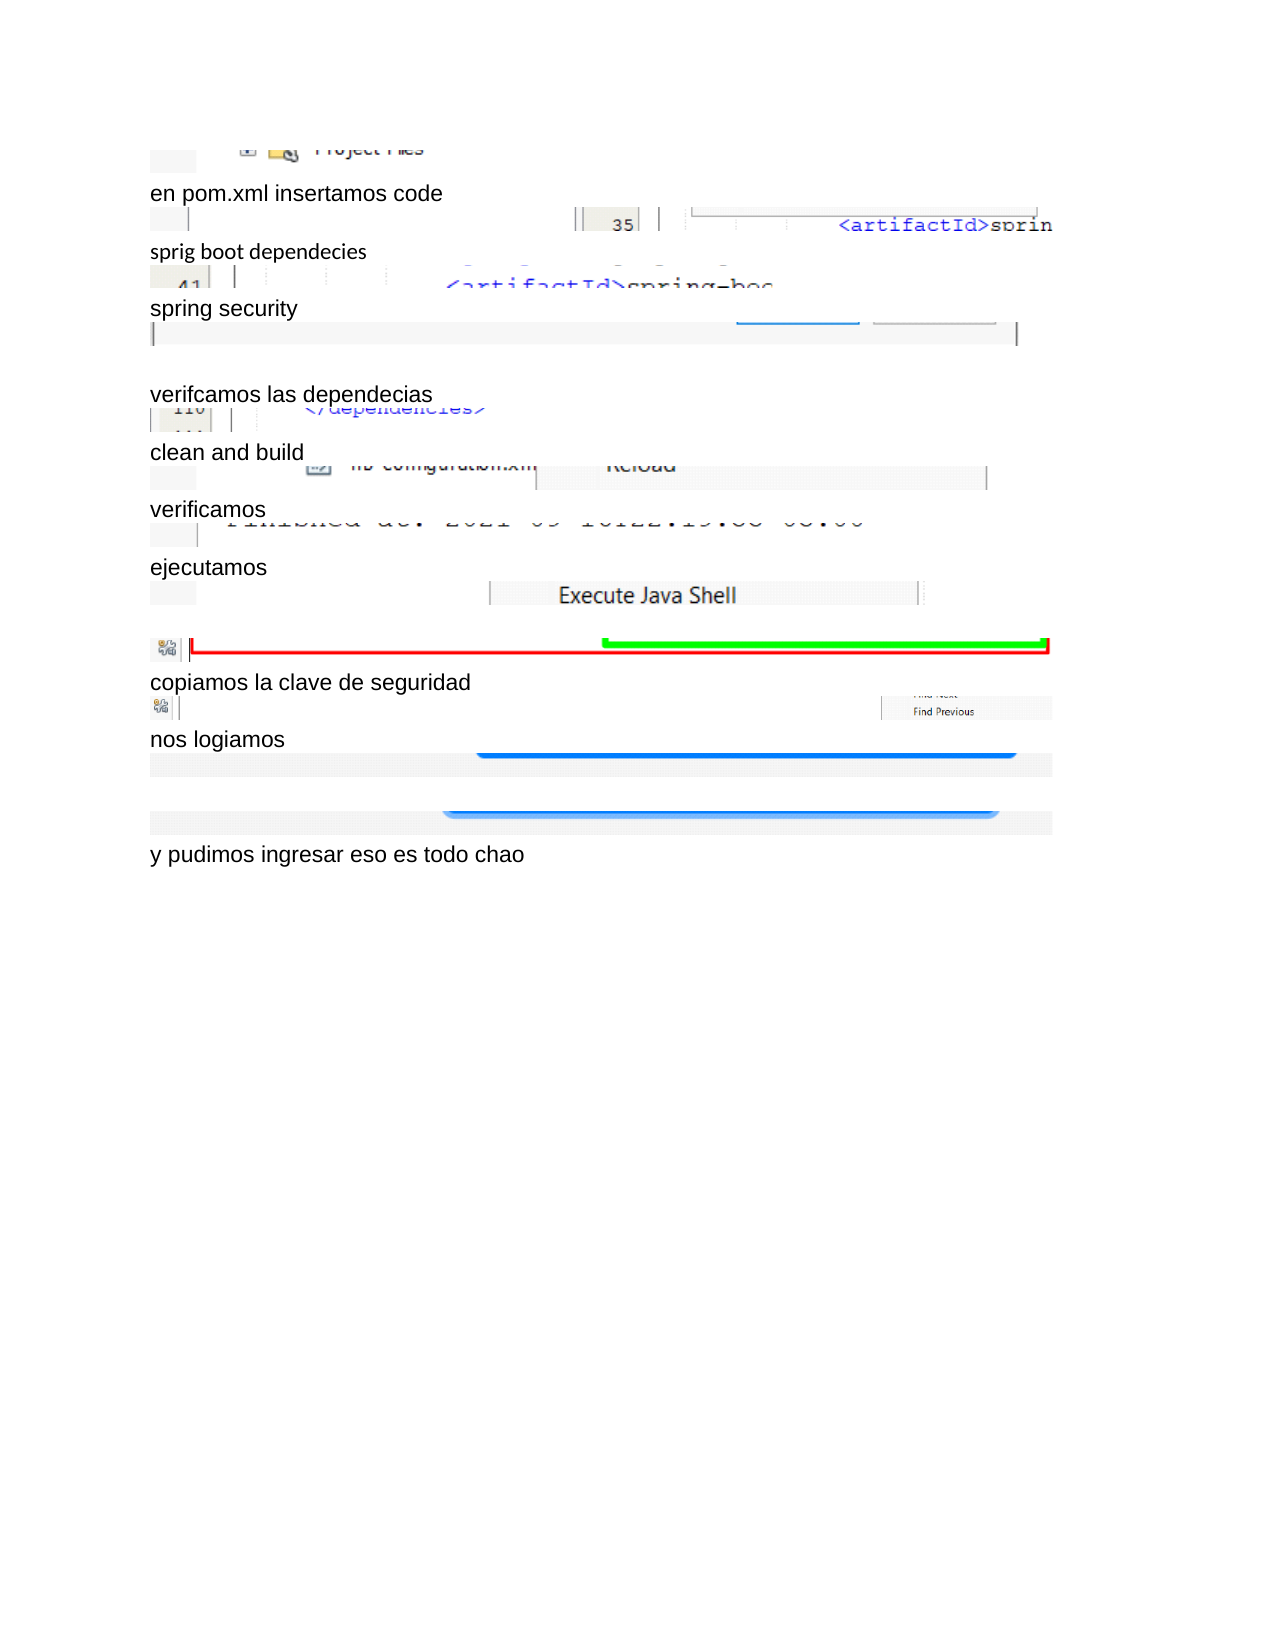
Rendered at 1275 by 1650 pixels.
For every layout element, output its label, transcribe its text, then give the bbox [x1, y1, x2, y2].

text copiamos la clave de seguridad [150, 667, 1125, 696]
text verificamos [150, 495, 1125, 524]
text clean and build [150, 437, 1125, 466]
text verifcamos las dependecias [150, 380, 1125, 409]
text spring security [150, 294, 1125, 322]
text nos logiamos [150, 725, 1125, 754]
text sprig boot dependecies [150, 236, 1125, 265]
text en pom.xml insertamos code [150, 179, 1125, 207]
text y pudimos ingresar eso es todo chao [150, 840, 1125, 869]
text ejecutamos [150, 552, 1125, 581]
